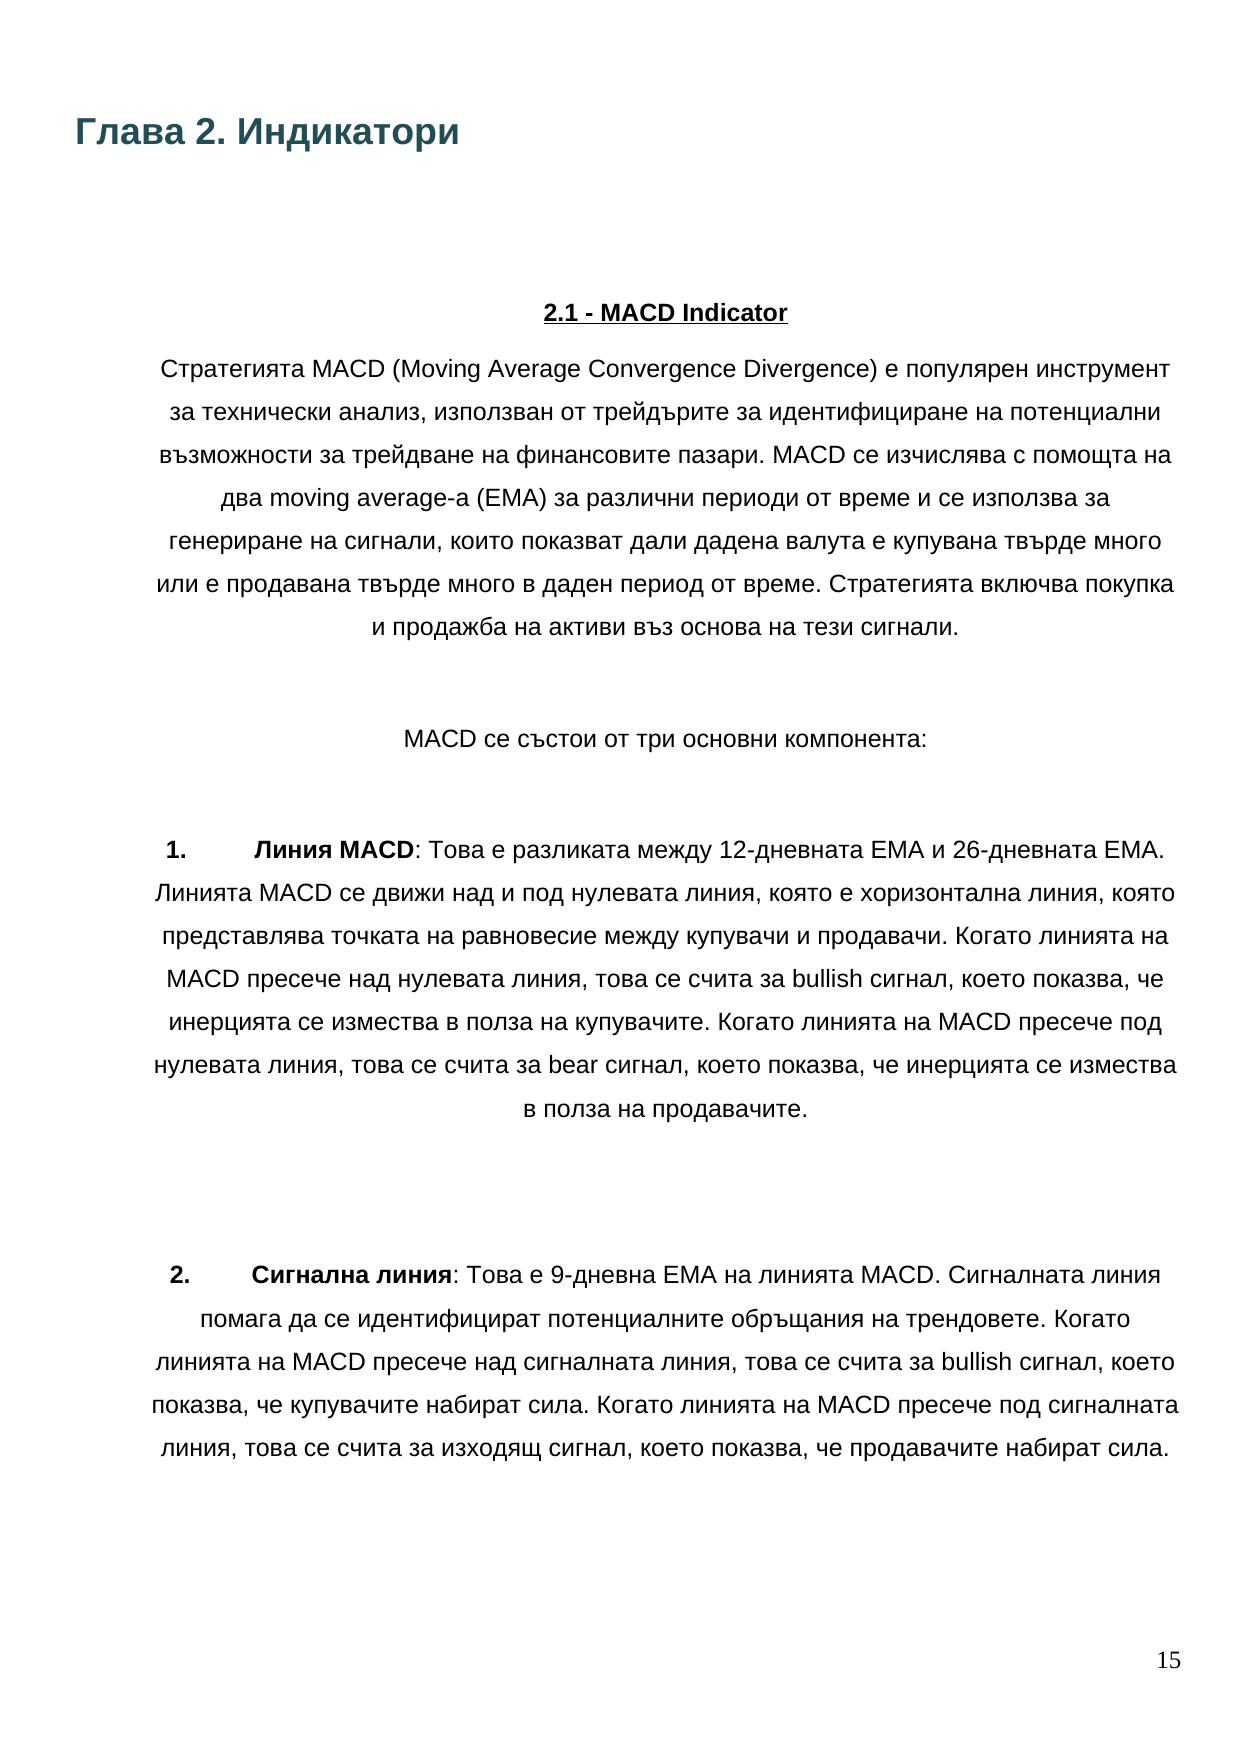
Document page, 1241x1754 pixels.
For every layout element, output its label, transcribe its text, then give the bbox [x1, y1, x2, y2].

text 1. Линия MACD: Това е разликата между 12-дневната EMA и 26-дневната EMA. Линията MACD се движи над и под нулевата линия, която е хоризонтална линия, която представлява точката на равновесие между купувачи и продавачи. Когато линията на MACD пресече над нулевата линия, това се счита за bullish сигнал, което показва, че инерцията се измества в полза на купувачите. Когато линията на MACD пресече под нулевата линия, това се счита за bear сигнал, което показва, че инерцията се измества в полза на продавачите. [150, 835, 1181, 1122]
text 2.1 - MACD Indicator [150, 298, 1181, 327]
subtitle Глава 2. Индикатори [75, 109, 1181, 153]
text 2. Сигнална линия: Това е 9-дневна EMA на линията MACD. Сигналната линия помага да се идентифицират потенциалните обръщания на трендовете. Когато линията на MACD пресече над сигналната линия, това се счита за bullish сигнал, което показва, че купувачите набират сила. Когато линията на MACD пресече под сигналната линия, това се счита за изходящ сигнал, което показва, че продавачите набират сила. [150, 1260, 1181, 1462]
text Стратегията MACD (Moving Average Convergence Divergence) е популярен инструмент за технически анализ, използван от трейдърите за идентифициране на потенциални възможности за трейдване на финансовите пазари. MACD се изчислява с помощта на два moving average-a (EMA) за различни периоди от време и се използва за генериране на сигнали, които показват дали дадена валута е купувана твърде много или е продавана твърде много в даден период от време. Стратегията включва покупка и продажба на активи въз основа на тези сигнали. [150, 353, 1181, 641]
text MACD се състои от три основни компонента: [150, 723, 1181, 752]
